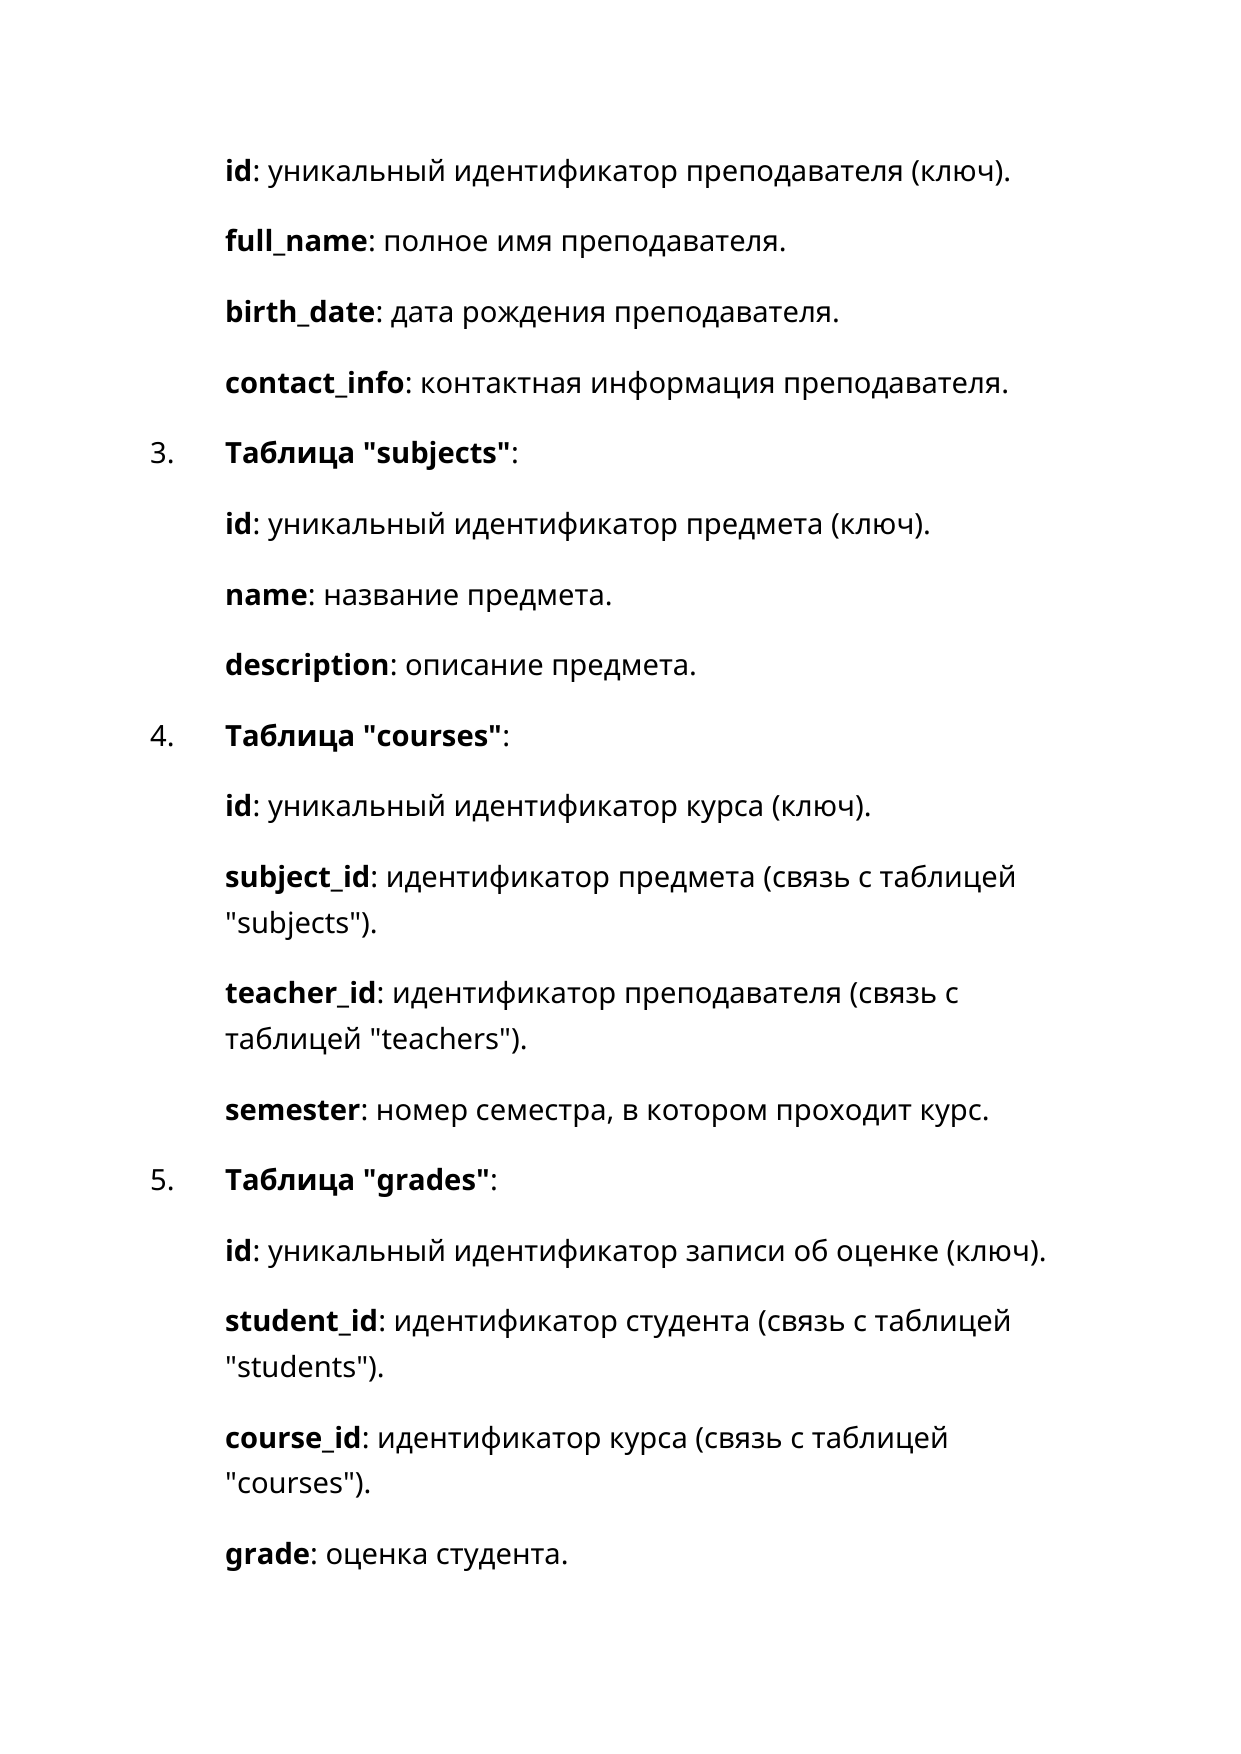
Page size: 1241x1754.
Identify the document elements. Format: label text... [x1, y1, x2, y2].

text id: уникальный идентификатор предмета (ключ). [225, 503, 1090, 543]
text description: описание предмета. [225, 644, 1090, 684]
list Таблица "courses": [150, 715, 1090, 755]
text name: название предмета. [225, 574, 1090, 613]
text grade: оценка студента. [225, 1533, 1090, 1573]
text id: уникальный идентификатор записи об оценке (ключ). [225, 1230, 1090, 1270]
text id: уникальный идентификатор преподавателя (ключ). [225, 150, 1090, 190]
text student_id: идентификатор студента (связь с таблицей "students"). [225, 1301, 1090, 1386]
text course_id: идентификатор курса (связь с таблицей "courses"). [225, 1417, 1090, 1502]
text teacher_id: идентификатор преподавателя (связь с таблицей "teachers"). [225, 972, 1090, 1058]
list Таблица "subjects": [150, 432, 1090, 472]
text birth_date: дата рождения преподавателя. [225, 291, 1090, 331]
text full_name: полное имя преподавателя. [225, 221, 1090, 260]
text subject_id: идентификатор предмета (связь с таблицей "subjects"). [225, 856, 1090, 942]
text contact_info: контактная информация преподавателя. [225, 362, 1090, 402]
list Таблица "grades": [150, 1159, 1090, 1199]
text id: уникальный идентификатор курса (ключ). [225, 786, 1090, 825]
text semester: номер семестра, в котором проходит курс. [225, 1089, 1090, 1128]
